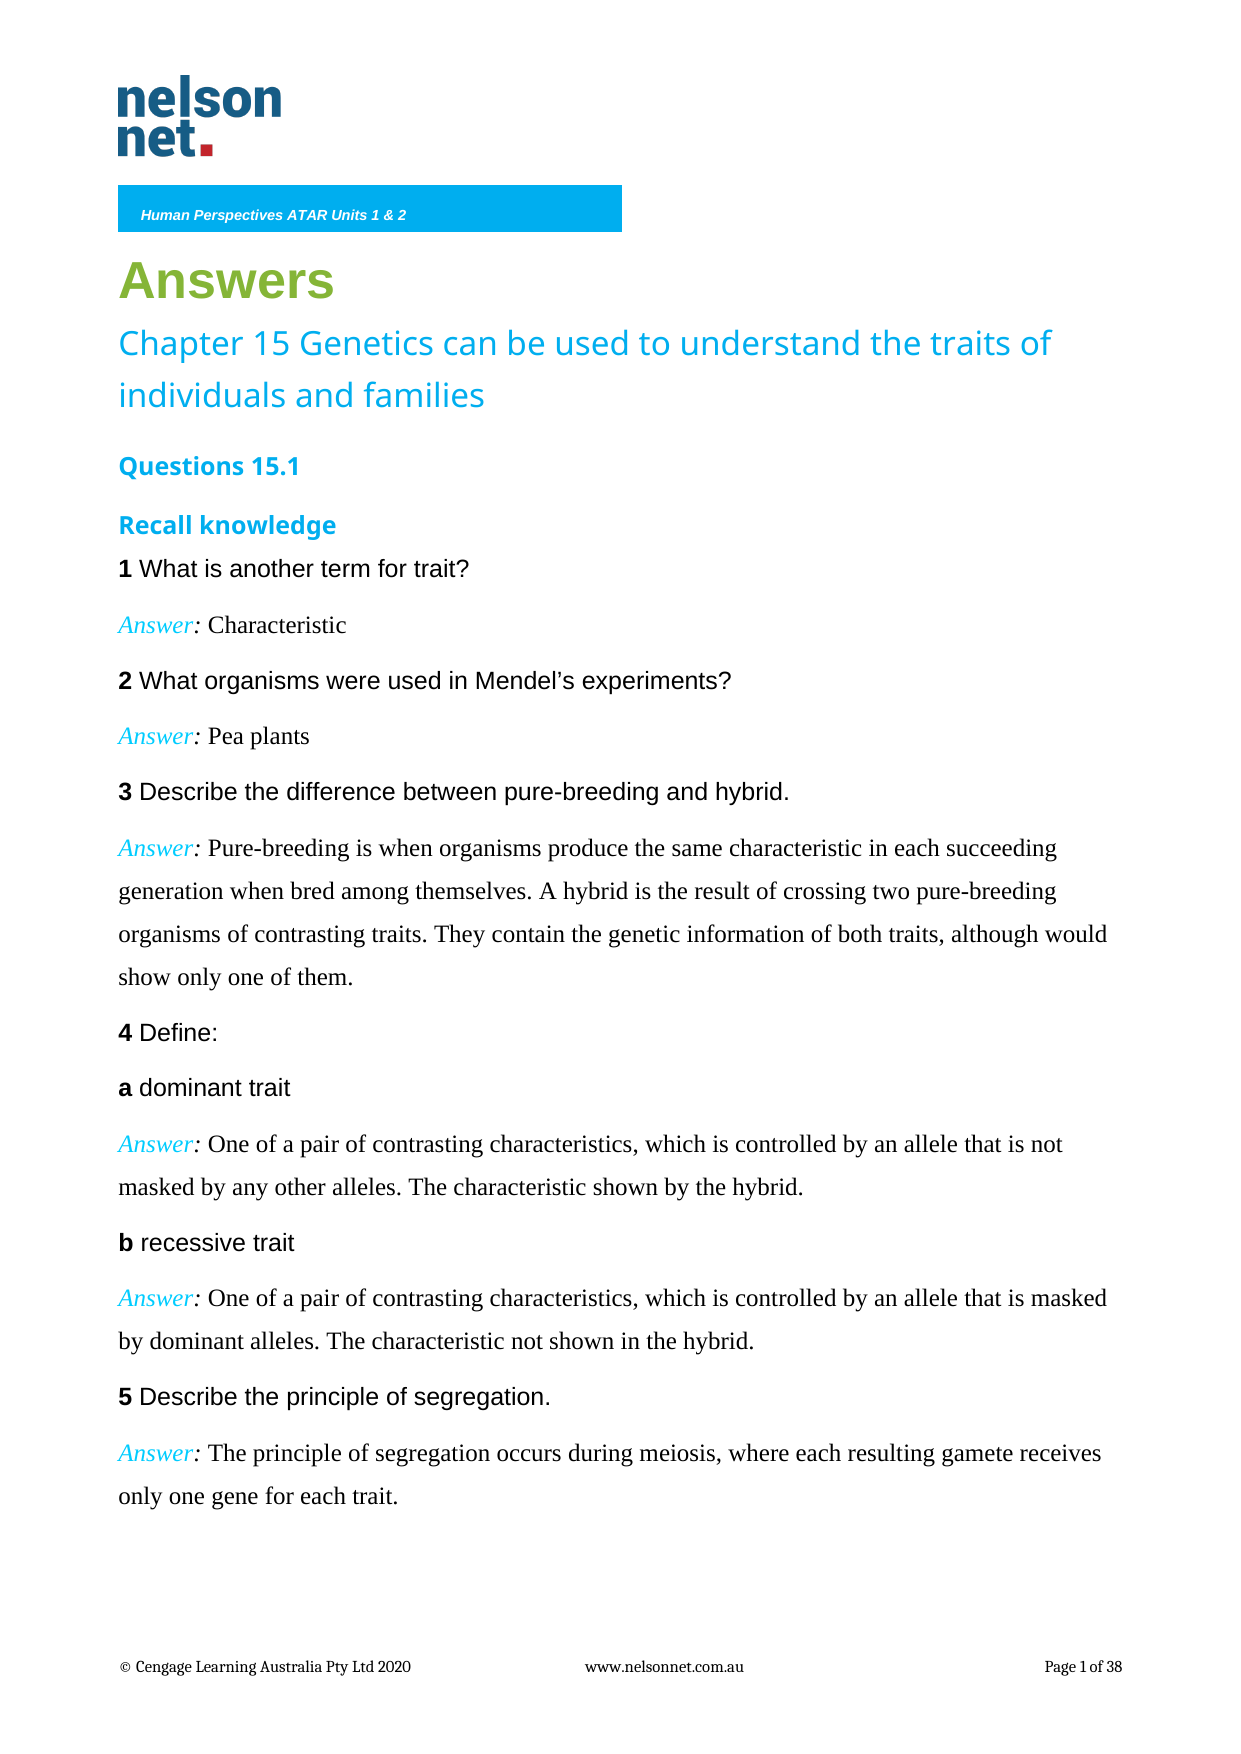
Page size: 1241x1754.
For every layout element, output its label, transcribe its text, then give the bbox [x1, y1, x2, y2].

text b recessive trait [118, 1228, 1122, 1256]
picture [118, 75, 281, 157]
text Answer: Pea plants [118, 721, 1122, 750]
text Answer: One of a pair of contrasting characteristics, which is controlled by an allele that is masked by dominant alleles. The characteristic not shown in the hybrid. [118, 1283, 1122, 1355]
text Recall knowledge [118, 508, 1122, 542]
text Questions 15.1 [118, 449, 1122, 483]
table_header [610, 185, 622, 232]
text Answer: Characteristic [118, 610, 1122, 639]
text 1 What is another term for trait? [118, 554, 1122, 583]
text Answer: One of a pair of contrasting characteristics, which is controlled by an allele that is not masked by any other alleles. The characteristic shown by the hybrid. [118, 1129, 1122, 1201]
text Chapter 15 Genetics can be used to understand the traits of individuals and families [118, 319, 1122, 417]
title Answers [118, 245, 1122, 312]
table_header [118, 185, 129, 232]
text a dominant trait [118, 1073, 1122, 1102]
text Answer: The principle of segregation occurs during meiosis, where each resulting gamete receives only one gene for each trait. [118, 1438, 1122, 1509]
text 2 What organisms were used in Mendel’s experiments? [118, 666, 1122, 694]
text 4 Define: [118, 1018, 1122, 1046]
text 3 Describe the difference between pure-breeding and hybrid. [118, 777, 1122, 806]
text Answer: Pure-breeding is when organisms produce the same characteristic in each succeeding generation when bred among themselves. A hybrid is the result of crossing two pure-breeding organisms of contrasting traits. They contain the genetic information of both traits, although would show only one of them. [118, 833, 1122, 991]
text 5 Describe the principle of segregation. [118, 1382, 1122, 1411]
